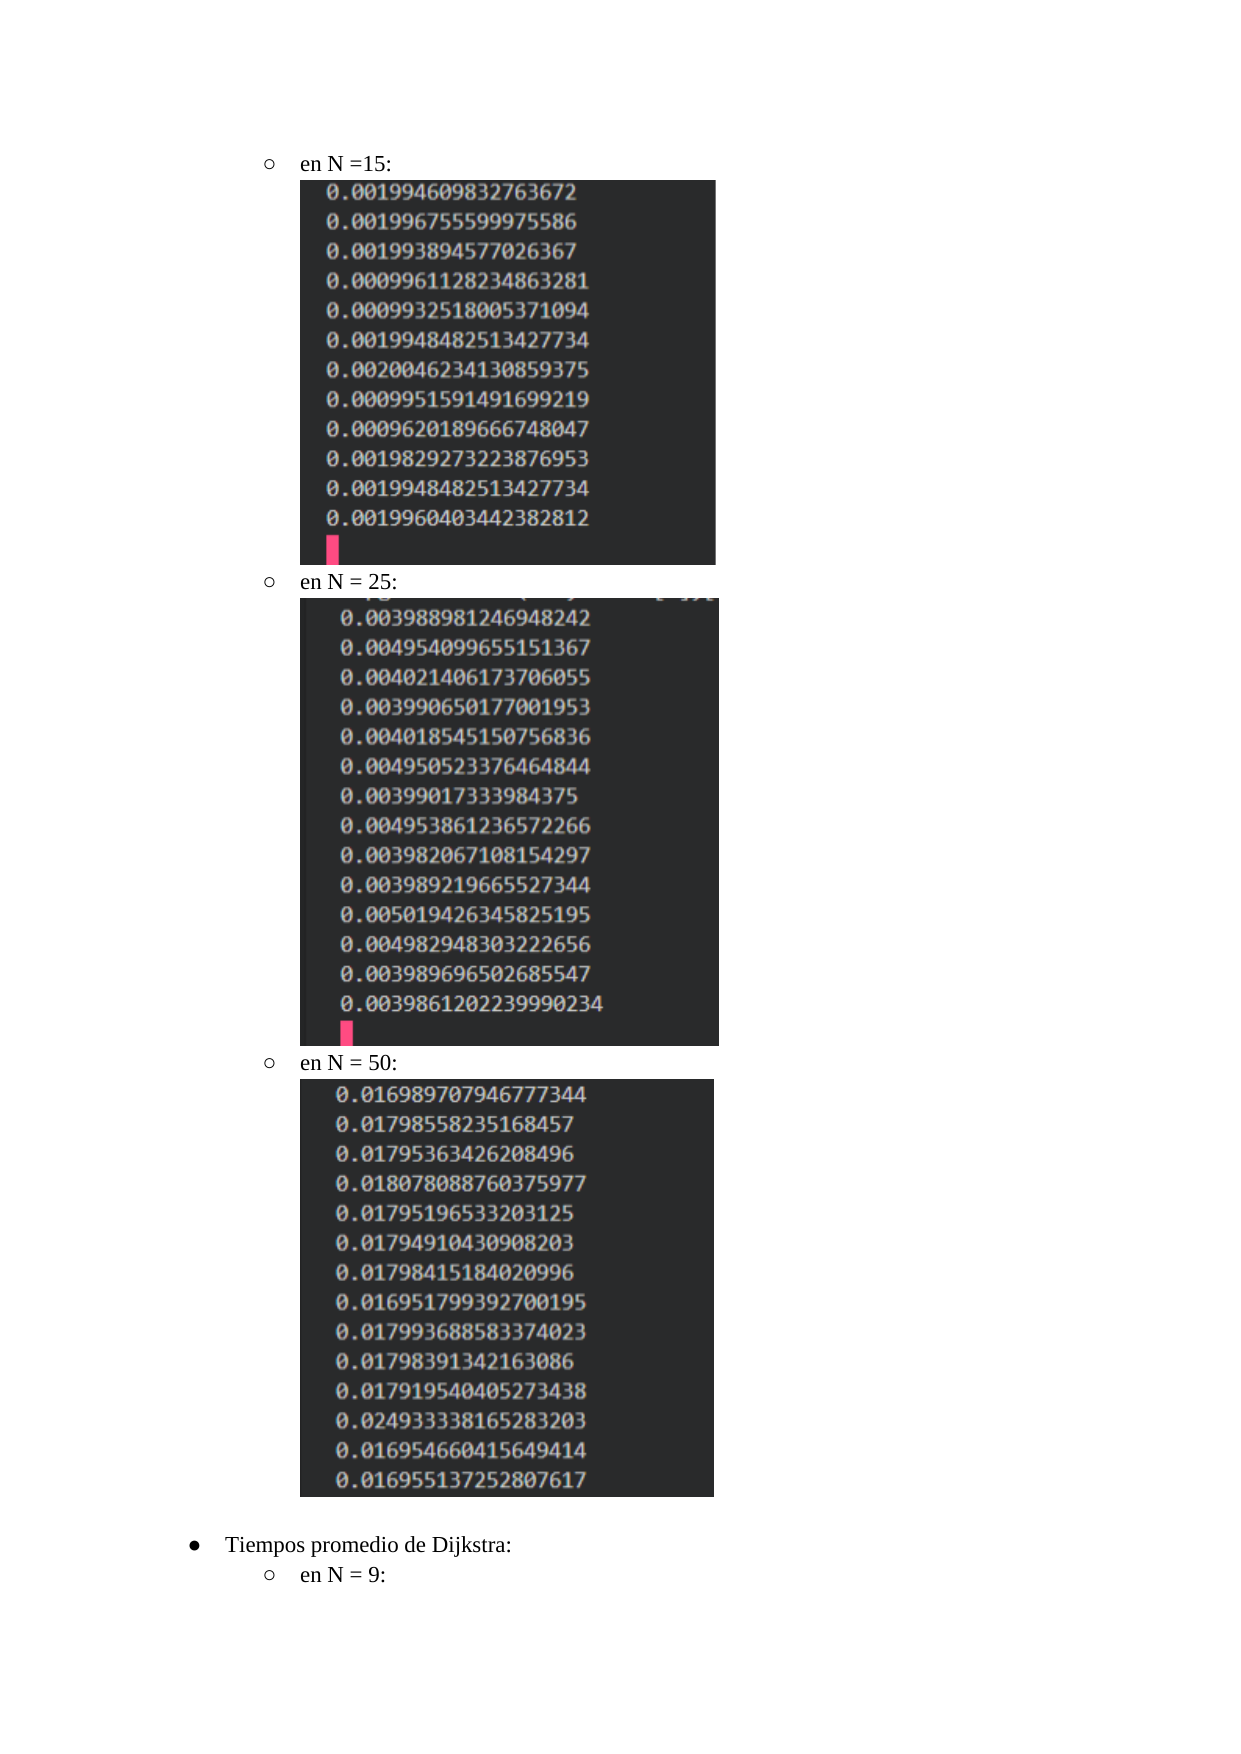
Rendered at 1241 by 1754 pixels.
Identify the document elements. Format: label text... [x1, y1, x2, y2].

picture [300, 1079, 714, 1497]
picture [300, 598, 719, 1046]
list en N = 25: [262, 568, 1090, 595]
list en N = 9: [262, 1561, 1090, 1587]
list en N =15: [262, 150, 1090, 176]
picture [300, 180, 716, 565]
list Tiempos promedio de Dijkstra: [187, 1531, 1090, 1557]
list en N = 50: [262, 1049, 1090, 1076]
